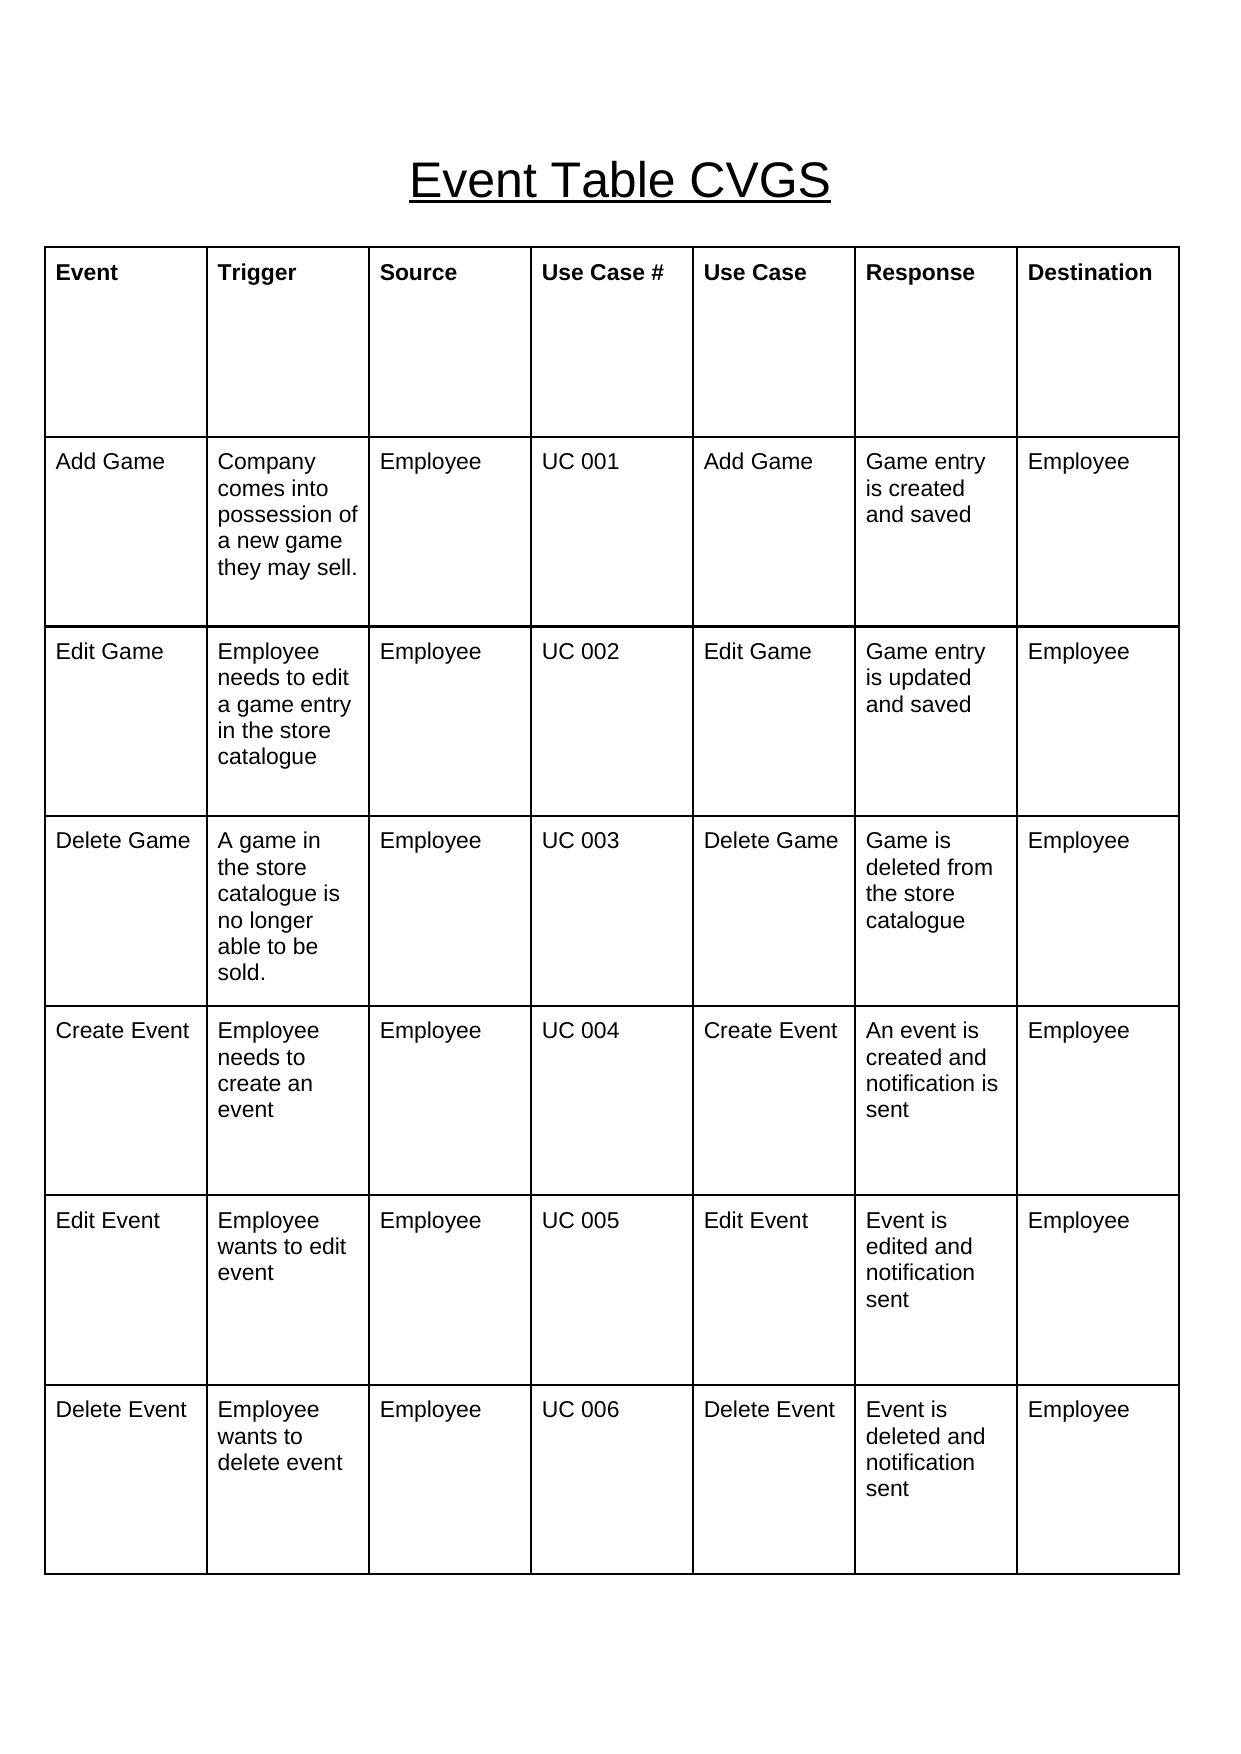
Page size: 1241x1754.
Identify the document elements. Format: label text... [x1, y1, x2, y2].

table_cell Delete Game [46, 817, 206, 1004]
table_cell Employee [1018, 628, 1178, 815]
table_header Source [370, 248, 530, 436]
table_cell Employee [1018, 1386, 1178, 1573]
table_cell UC 003 [532, 817, 692, 1004]
table_header Destination [1018, 248, 1178, 436]
table_cell Employee needs to edit a game entry in the store catalogue [208, 628, 368, 815]
table_cell Employee [370, 628, 530, 815]
table_cell UC 002 [532, 628, 692, 815]
table_cell Employee [370, 1196, 530, 1384]
table_cell UC 004 [532, 1007, 692, 1194]
table_cell Create Event [46, 1007, 206, 1194]
table_header Use Case # [532, 248, 692, 436]
table_cell Create Event [694, 1007, 854, 1194]
table_cell Employee [1018, 817, 1178, 1004]
table_cell Add Game [46, 438, 206, 625]
table_header Use Case [694, 248, 854, 436]
table_cell A game in the store catalogue is no longer able to be sold. [208, 817, 368, 1004]
table_cell UC 005 [532, 1196, 692, 1384]
table_cell Game entry is updated and saved [856, 628, 1016, 815]
text Event Table CVGS [150, 150, 1090, 207]
table_header Response [856, 248, 1016, 436]
table_cell Game entry is created and saved [856, 438, 1016, 625]
table_cell Edit Game [46, 628, 206, 815]
table_cell Edit Game [694, 628, 854, 815]
table_cell Delete Game [694, 817, 854, 1004]
table_cell Employee [370, 817, 530, 1004]
table_cell UC 001 [532, 438, 692, 625]
table_cell Employee needs to create an event [208, 1007, 368, 1194]
table_header Trigger [208, 248, 368, 436]
table_cell Add Game [694, 438, 854, 625]
table_cell Edit Event [46, 1196, 206, 1384]
table_cell Game is deleted from the store catalogue [856, 817, 1016, 1004]
table_cell Employee wants to delete event [208, 1386, 368, 1573]
table_cell Employee [1018, 1196, 1178, 1384]
table_cell Company comes into possession of a new game they may sell. [208, 438, 368, 625]
table_cell Employee [370, 438, 530, 625]
table_cell Delete Event [46, 1386, 206, 1573]
table_cell Employee [1018, 1007, 1178, 1194]
table_cell Employee [370, 1007, 530, 1194]
table_cell An event is created and notification is sent [856, 1007, 1016, 1194]
table_header Event [46, 248, 206, 436]
table_cell Employee wants to edit event [208, 1196, 368, 1384]
table_cell Delete Event [694, 1386, 854, 1573]
table_cell Edit Event [694, 1196, 854, 1384]
table_cell UC 006 [532, 1386, 692, 1573]
table_cell Event is deleted and notification sent [856, 1386, 1016, 1573]
table_cell Employee [370, 1386, 530, 1573]
table_cell Event is edited and notification sent [856, 1196, 1016, 1384]
table_cell Employee [1018, 438, 1178, 625]
